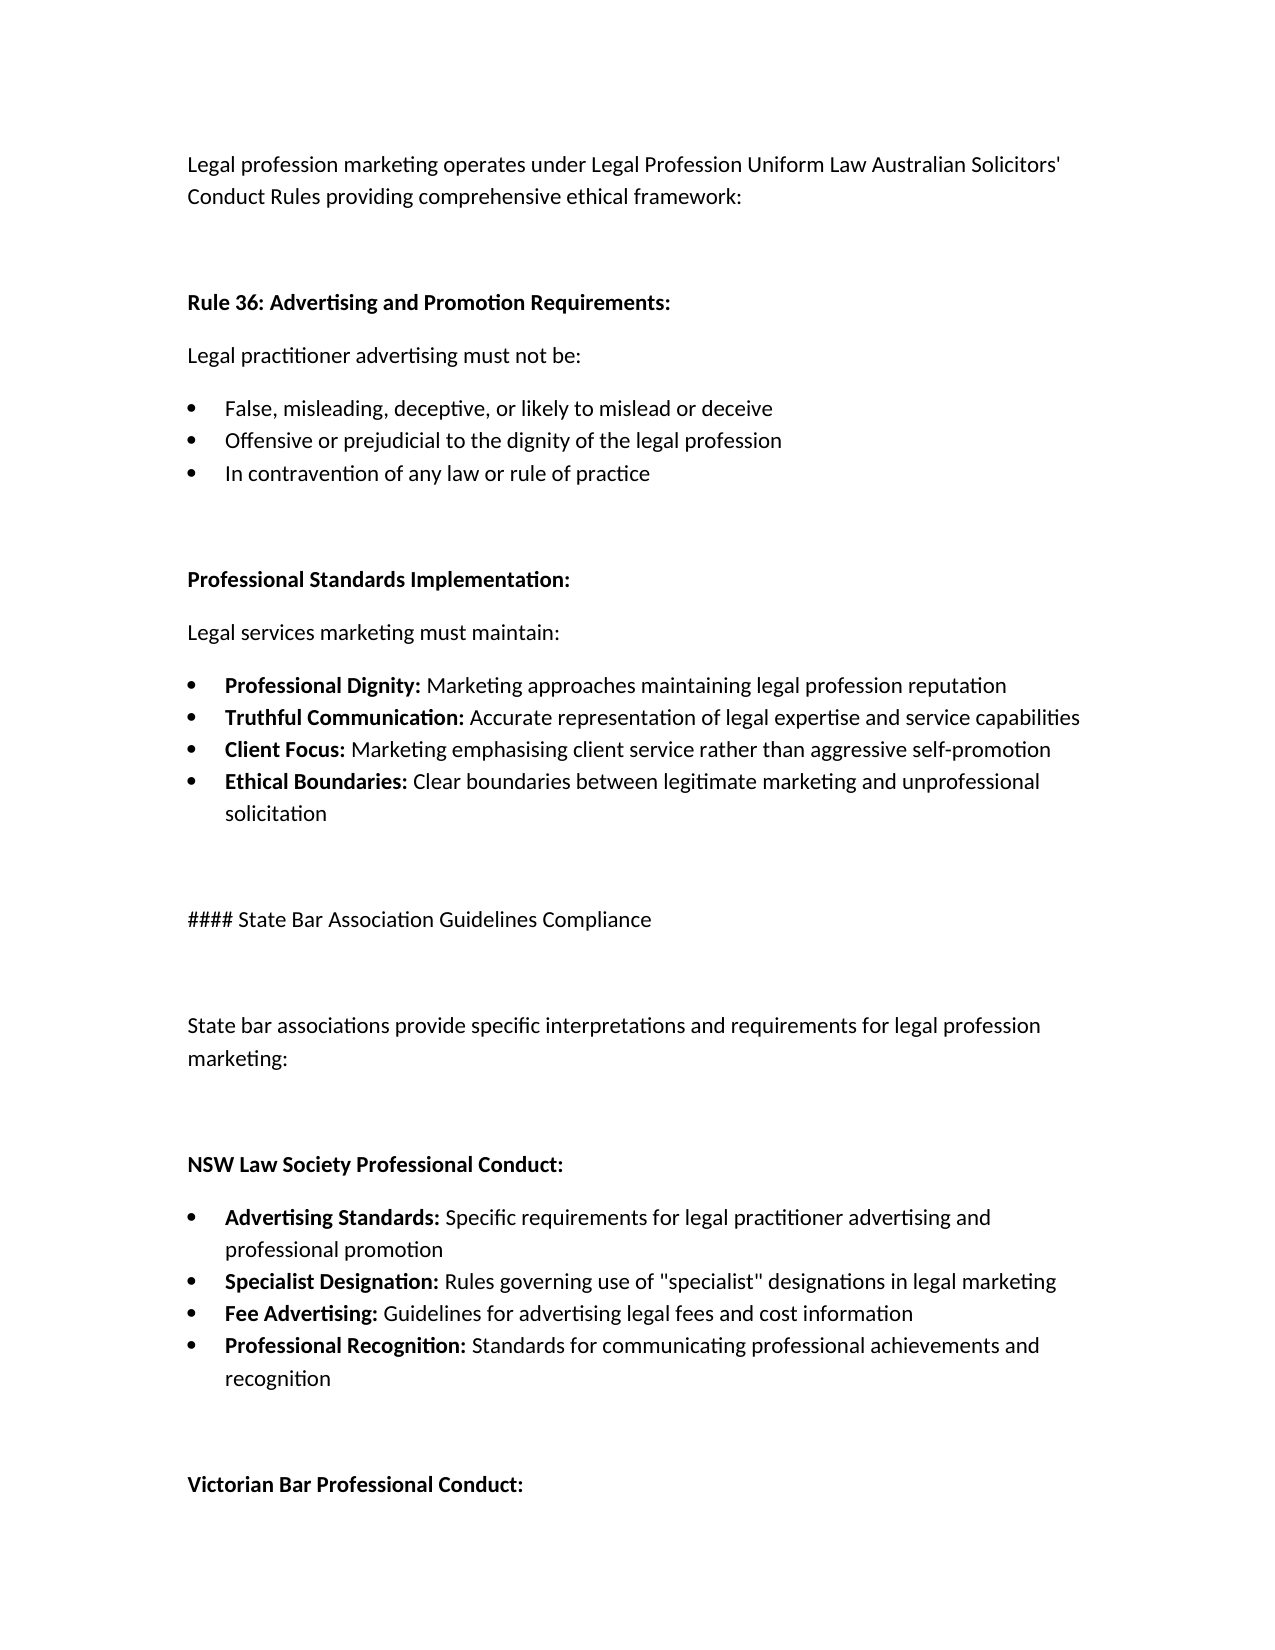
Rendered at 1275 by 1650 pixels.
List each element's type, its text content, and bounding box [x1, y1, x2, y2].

list False, misleading, deceptive, or likely to mislead or deceive [187, 394, 1087, 422]
list In contravention of any law or rule of practice [187, 459, 1087, 487]
text Victorian Bar Professional Conduct: [187, 1470, 1087, 1498]
text #### State Bar Association Guidelines Compliance [187, 906, 1087, 933]
text NSW Law Society Professional Conduct: [187, 1150, 1087, 1178]
list Professional Dignity: Marketing approaches maintaining legal profession reputation [187, 671, 1087, 699]
list Truthful Communication: Accurate representation of legal expertise and service capabilities [187, 703, 1087, 731]
text Rule 36: Advertising and Promotion Requirements: [187, 288, 1087, 316]
list Professional Recognition: Standards for communicating professional achievements and recognition [187, 1332, 1087, 1392]
list Advertising Standards: Specific requirements for legal practitioner advertising and professional promotion [187, 1203, 1087, 1263]
list Offensive or prejudicial to the dignity of the legal profession [187, 426, 1087, 454]
list Specialist Designation: Rules governing use of "specialist" designations in legal marketing [187, 1267, 1087, 1295]
list Fee Advertising: Guidelines for advertising legal fees and cost information [187, 1299, 1087, 1327]
text Professional Standards Implementation: [187, 565, 1087, 593]
text Legal practitioner advertising must not be: [187, 341, 1087, 369]
text Legal services marketing must maintain: [187, 618, 1087, 646]
list Client Focus: Marketing emphasising client service rather than aggressive self-promotion [187, 735, 1087, 763]
list Ethical Boundaries: Clear boundaries between legitimate marketing and unprofessional solicitation [187, 767, 1087, 827]
text Legal profession marketing operates under Legal Profession Uniform Law Australian Solicitors' Conduct Rules providing comprehensive ethical framework: [187, 150, 1087, 210]
text State bar associations provide specific interpretations and requirements for legal profession marketing: [187, 1012, 1087, 1072]
